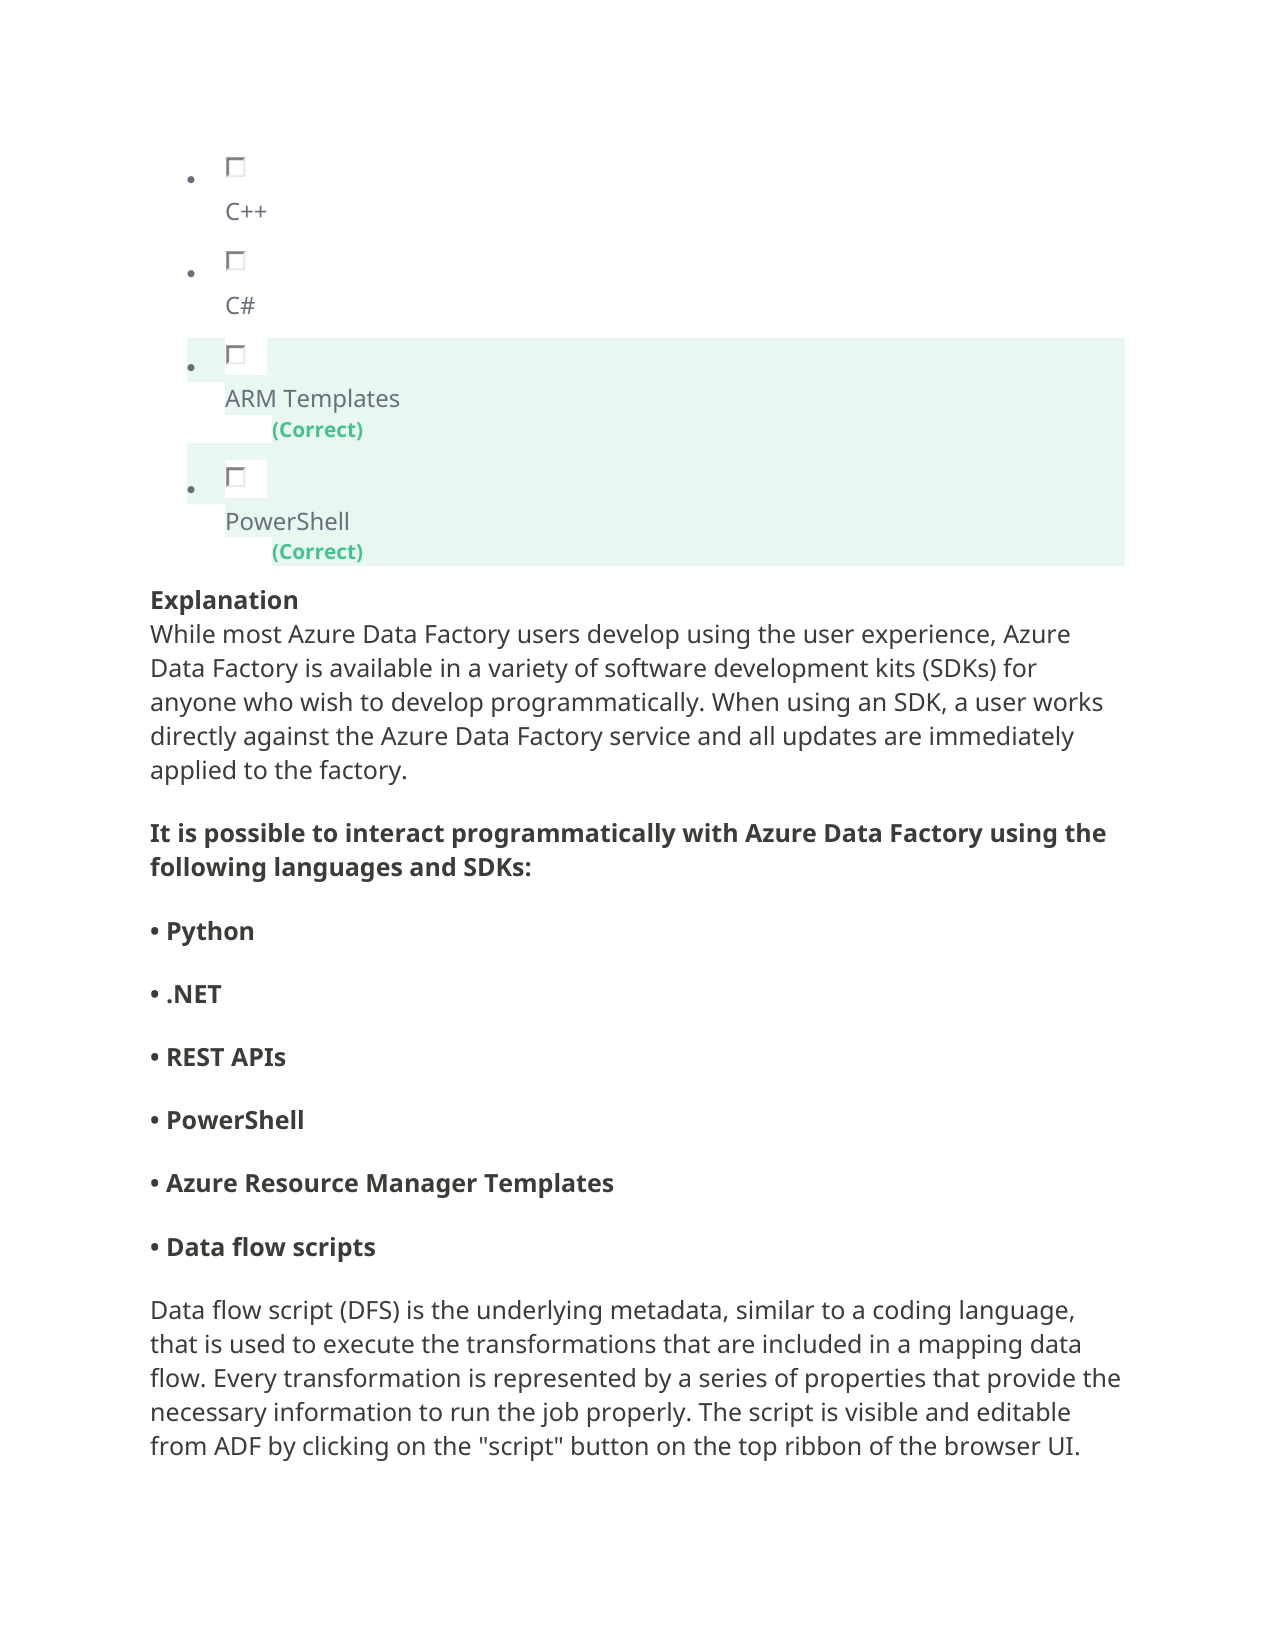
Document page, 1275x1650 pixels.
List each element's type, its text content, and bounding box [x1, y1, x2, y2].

text (Correct) [272, 537, 1125, 566]
text PowerShell [225, 504, 1125, 537]
text C# [225, 288, 1125, 321]
text ARM Templates [225, 382, 1125, 415]
list ​ [187, 338, 1125, 382]
text • PowerShell [150, 1103, 1125, 1137]
text • .NET [150, 976, 1125, 1010]
text • Data flow scripts [150, 1229, 1125, 1263]
text • Python [150, 913, 1125, 947]
text C++ [225, 194, 1125, 227]
text While most Azure Data Factory users develop using the user experience, Azure Data Factory is available in a variety of software development kits (SDKs) for anyone who wish to develop programmatically. When using an SDK, a user works directly against the Azure Data Factory service and all updates are immediately applied to the factory. [150, 616, 1125, 787]
text Data flow script (DFS) is the underlying metadata, similar to a coding language, that is used to execute the transformations that are included in a mapping data flow. Every transformation is represented by a series of properties that provide the necessary information to run the job properly. The script is visible and editable from ADF by clicking on the "script" button on the top ribbon of the browser UI. [150, 1292, 1125, 1463]
list ​ [187, 460, 1125, 504]
text (Correct) [272, 415, 1125, 443]
text Explanation [150, 582, 1125, 616]
text It is possible to interact programmatically with Azure Data Factory using the following languages and SDKs: [150, 816, 1125, 884]
text • Azure Resource Manager Templates [150, 1166, 1125, 1200]
text • REST APIs [150, 1039, 1125, 1074]
list ​ [187, 150, 1125, 194]
list ​ [187, 244, 1125, 288]
